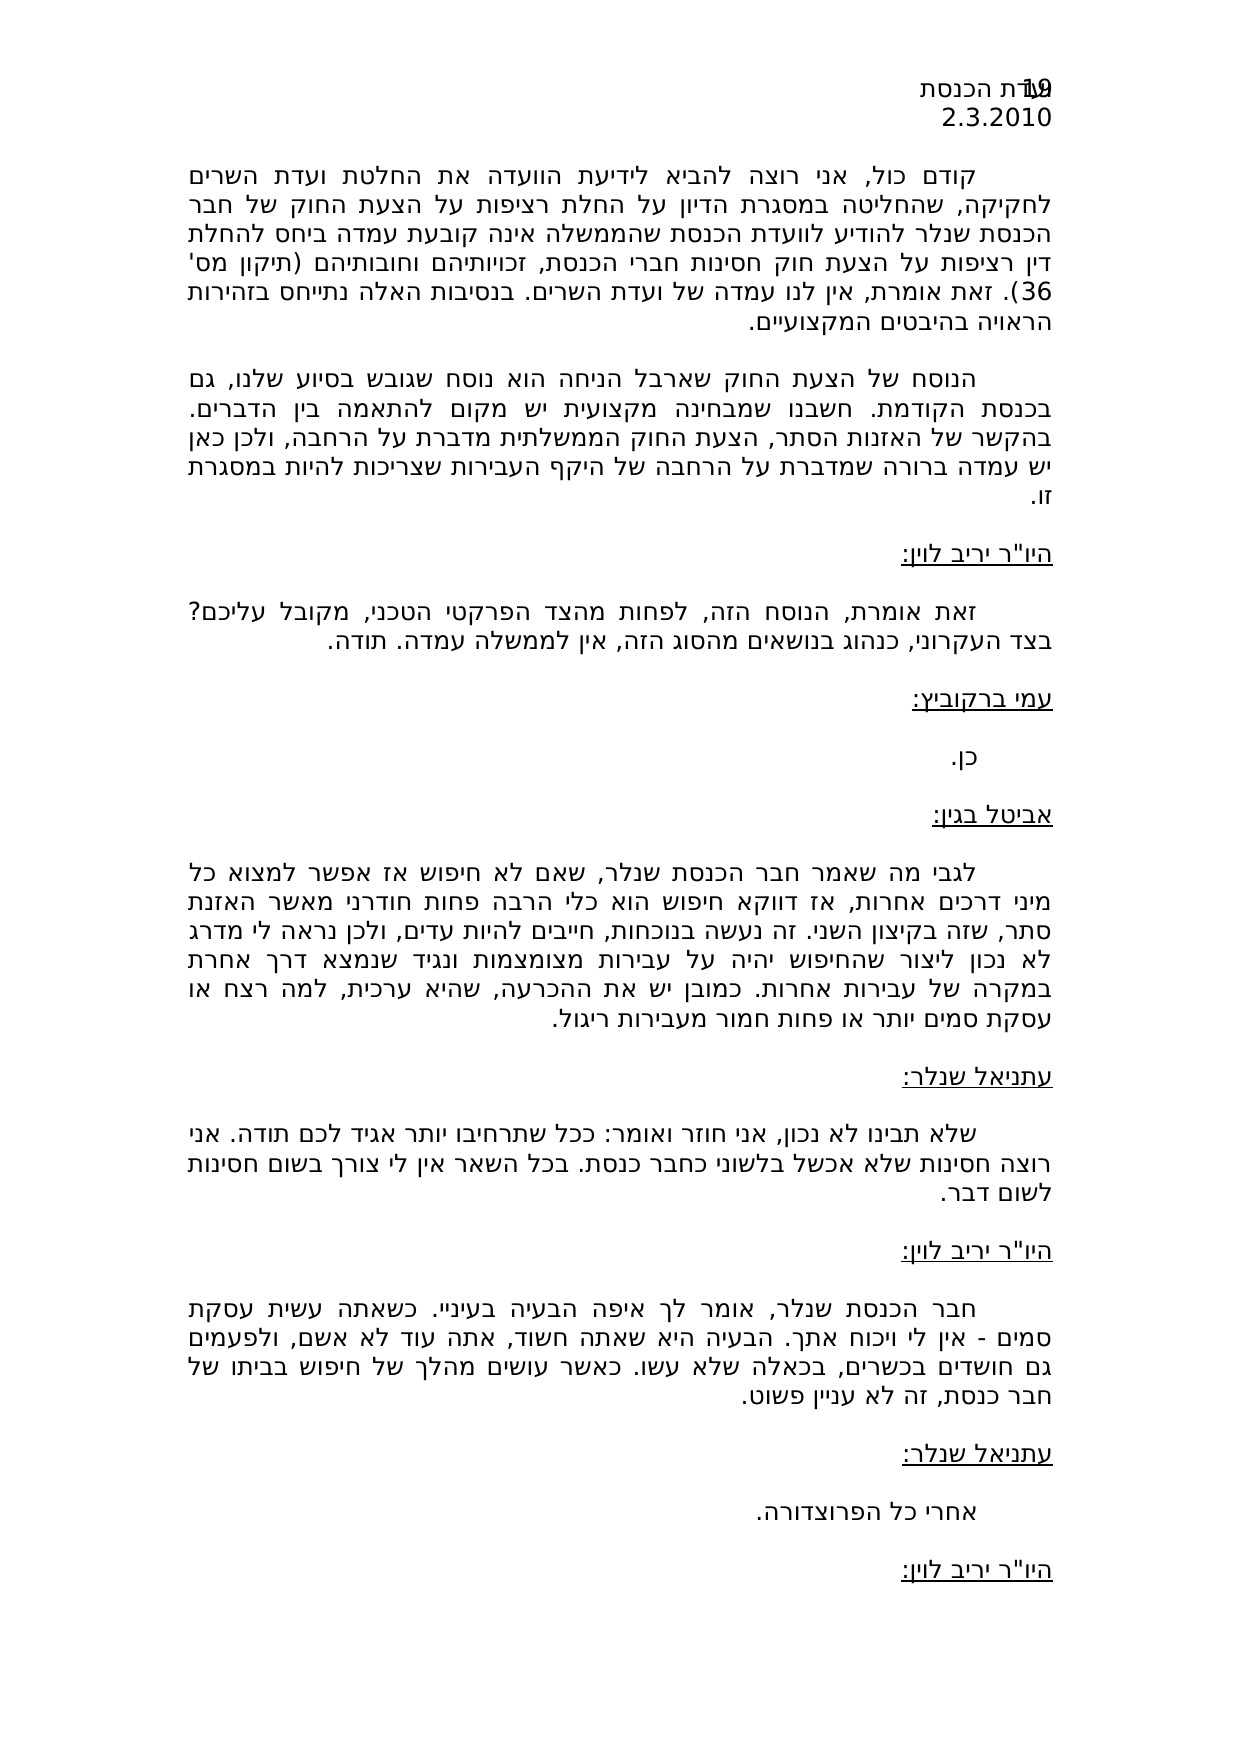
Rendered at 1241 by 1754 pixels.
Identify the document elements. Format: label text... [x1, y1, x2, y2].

text קודם כול, אני רוצה להביא לידיעת הוועדה את החלטת ועדת השרים לחקיקה, שהחליטה במסגרת הדיון על החלת רציפות על הצעת החוק של חבר הכנסת שנלר להודיע לוועדת הכנסת שהממשלה אינה קובעת עמדה ביחס להחלת דין רציפות על הצעת חוק חסינות חברי הכנסת, זכויותיהם וחובותיהם (תיקון מס' 36). זאת אומרת, אין לנו עמדה של ועדת השרים. בנסיבות האלה נתייחס בזהירות הראויה בהיבטים המקצועיים. [187, 161, 1053, 336]
text הנוסח של הצעת החוק שארבל הניחה הוא נוסח שגובש בסיוע שלנו, גם בכנסת הקודמת. חשבנו שמבחינה מקצועית יש מקום להתאמה בין הדברים. בהקשר של האזנות הסתר, הצעת החוק הממשלתית מדברת על הרחבה, ולכן כאן יש עמדה ברורה שמדברת על הרחבה של היקף העבירות שצריכות להיות במסגרת זו. [187, 364, 1053, 510]
text עתניאל שנלר: [187, 1062, 1053, 1091]
text זאת אומרת, הנוסח הזה, לפחות מהצד הפרקטי הטכני, מקובל עליכם? בצד העקרוני, כנהוג בנושאים מהסוג הזה, אין לממשלה עמדה. תודה. [187, 597, 1053, 655]
text אביטל בגין: [187, 800, 1053, 829]
text שלא תבינו לא נכון, אני חוזר ואומר: ככל שתרחיבו יותר אגיד לכם תודה. אני רוצה חסינות שלא אכשל בלשוני כחבר כנסת. בכל השאר אין לי צורך בשום חסינות לשום דבר. [187, 1119, 1053, 1207]
text חבר הכנסת שנלר, אומר לך איפה הבעיה בעיניי. כשאתה עשית עסקת סמים - אין לי ויכוח אתך. הבעיה היא שאתה חשוד, אתה עוד לא אשם, ולפעמים גם חושדים בכשרים, בכאלה שלא עשו. כאשר עושים מהלך של חיפוש בביתו של חבר כנסת, זה לא עניין פשוט. [187, 1294, 1053, 1410]
text עמי ברקוביץ: [187, 684, 1053, 713]
text היו"ר יריב לוין: [187, 539, 1053, 568]
text כן. [187, 742, 1053, 771]
text עתניאל שנלר: [187, 1439, 1053, 1468]
text היו"ר יריב לוין: [187, 1236, 1053, 1265]
text לגבי מה שאמר חבר הכנסת שנלר, שאם לא חיפוש אז אפשר למצוא כל מיני דרכים אחרות, אז דווקא חיפוש הוא כלי הרבה פחות חודרני מאשר האזנת סתר, שזה בקיצון השני. זה נעשה בנוכחות, חייבים להיות עדים, ולכן נראה לי מדרג לא נכון ליצור שהחיפוש יהיה על עבירות מצומצמות ונגיד שנמצא דרך אחרת במקרה של עבירות אחרות. כמובן יש את ההכרעה, שהיא ערכית, למה רצח או עסקת סמים יותר או פחות חמור מעבירות ריגול. [187, 858, 1053, 1033]
text אחרי כל הפרוצדורה. [187, 1497, 1053, 1526]
text היו"ר יריב לוין: [187, 1555, 1053, 1584]
